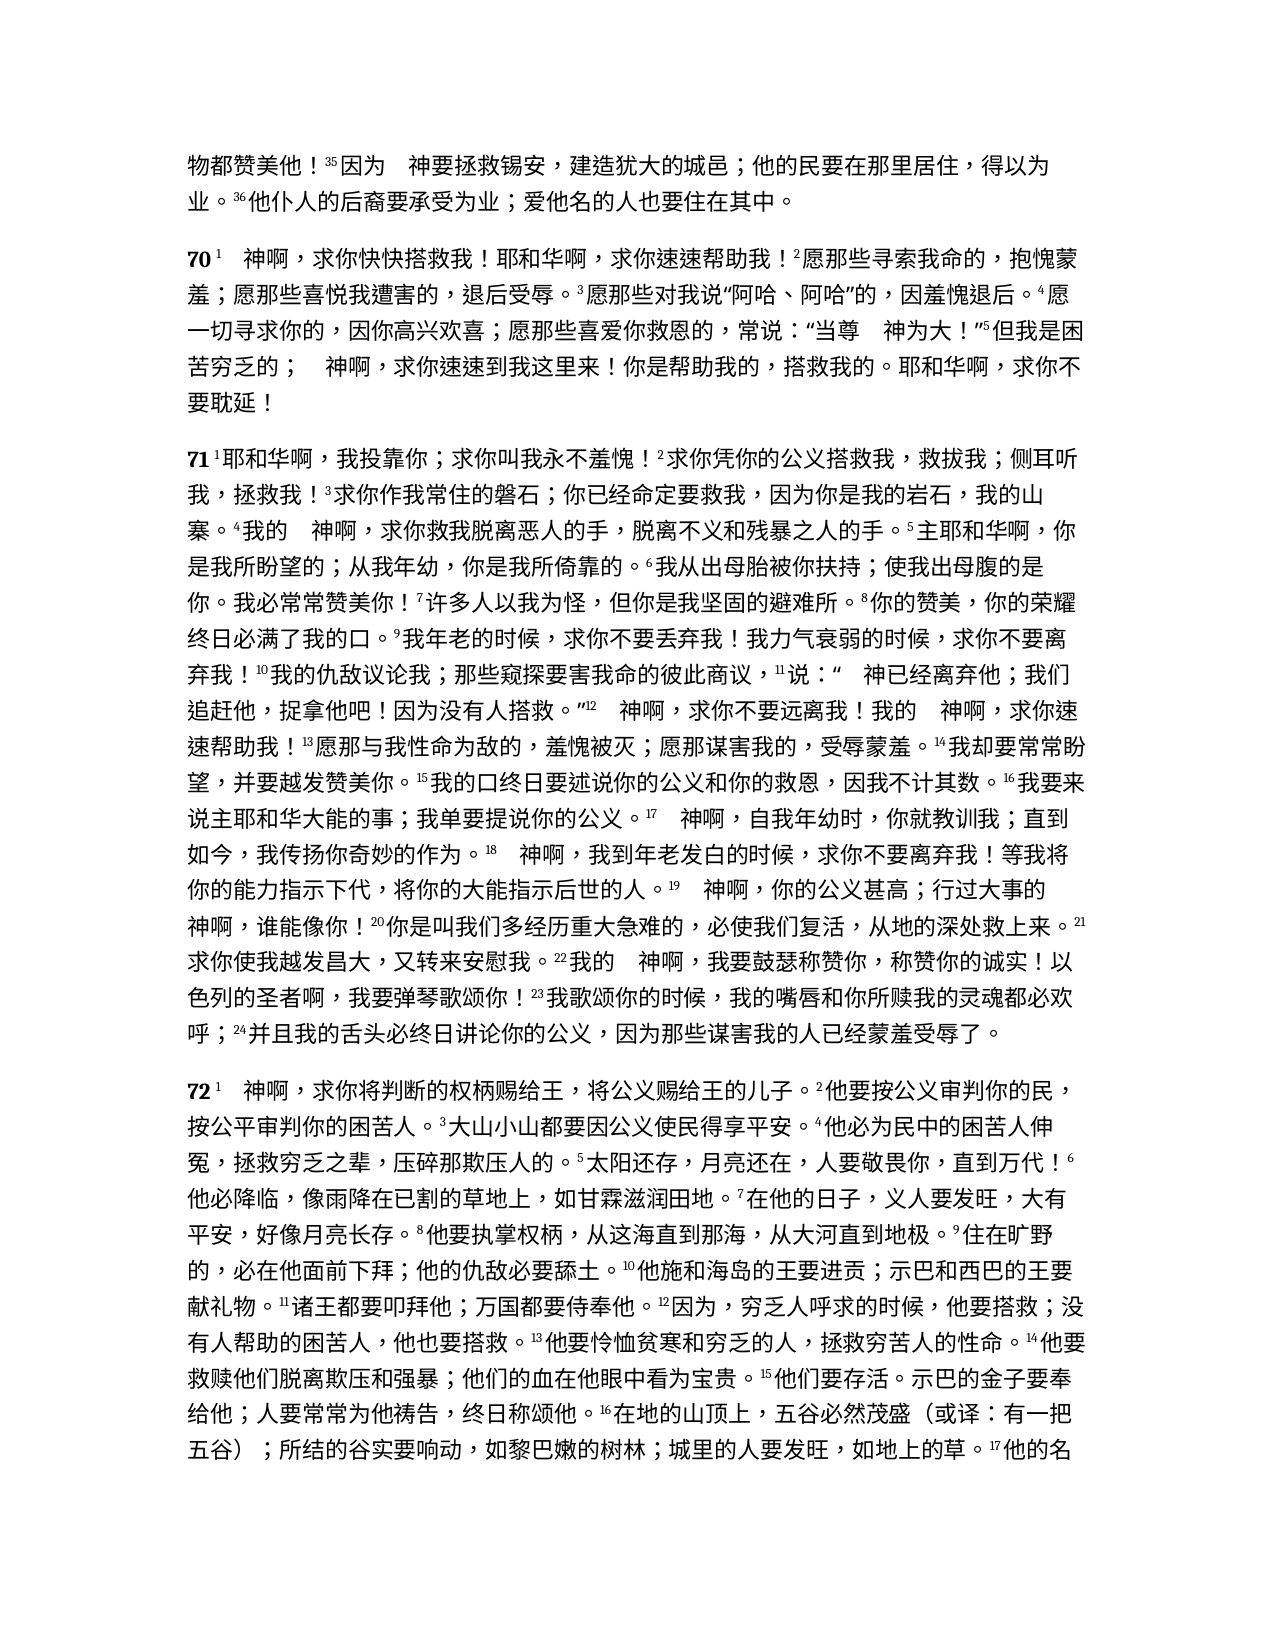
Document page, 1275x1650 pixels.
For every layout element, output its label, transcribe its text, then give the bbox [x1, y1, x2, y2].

text 71 1耶和华啊，我投靠你；求你叫我永不羞愧！2求你凭你的公义搭救我，救拔我；侧耳听我，拯救我！3求你作我常住的磐石；你已经命定要救我，因为你是我的岩石，我的山寨。4我的 神啊，求你救我脱离恶人的手，脱离不义和残暴之人的手。5主耶和华啊，你是我所盼望的；从我年幼，你是我所倚靠的。6我从出母胎被你扶持；使我出母腹的是你。我必常常赞美你！7许多人以我为怪，但你是我坚固的避难所。8你的赞美，你的荣耀终日必满了我的口。9我年老的时候，求你不要丢弃我！我力气衰弱的时候，求你不要离弃我！10我的仇敌议论我；那些窥探要害我命的彼此商议，11说：“ 神已经离弃他；我们追赶他，捉拿他吧！因为没有人搭救。”12 神啊，求你不要远离我！我的 神啊，求你速速帮助我！13愿那与我性命为敌的，羞愧被灭；愿那谋害我的，受辱蒙羞。14我却要常常盼望，并要越发赞美你。15我的口终日要述说你的公义和你的救恩，因我不计其数。16我要来说主耶和华大能的事；我单要提说你的公义。17 神啊，自我年幼时，你就教训我；直到如今，我传扬你奇妙的作为。18 神啊，我到年老发白的时候，求你不要离弃我！等我将你的能力指示下代，将你的大能指示后世的人。19 神啊，你的公义甚高；行过大事的 神啊，谁能像你！20你是叫我们多经历重大急难的，必使我们复活，从地的深处救上来。21求你使我越发昌大，又转来安慰我。22我的 神啊，我要鼓瑟称赞你，称赞你的诚实！以色列的圣者啊，我要弹琴歌颂你！23我歌颂你的时候，我的嘴唇和你所赎我的灵魂都必欢呼；24并且我的舌头必终日讲论你的公义，因为那些谋害我的人已经蒙羞受辱了。 [187, 443, 1087, 1049]
text 70 1 神啊，求你快快搭救我！耶和华啊，求你速速帮助我！2愿那些寻索我命的，抱愧蒙羞；愿那些喜悦我遭害的，退后受辱。3愿那些对我说“阿哈、阿哈”的，因羞愧退后。4愿一切寻求你的，因你高兴欢喜；愿那些喜爱你救恩的，常说：“当尊 神为大！”5但我是困苦穷乏的； 神啊，求你速速到我这里来！你是帮助我的，搭救我的。耶和华啊，求你不要耽延！ [187, 243, 1087, 418]
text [187, 150, 1087, 217]
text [187, 1075, 1087, 1466]
